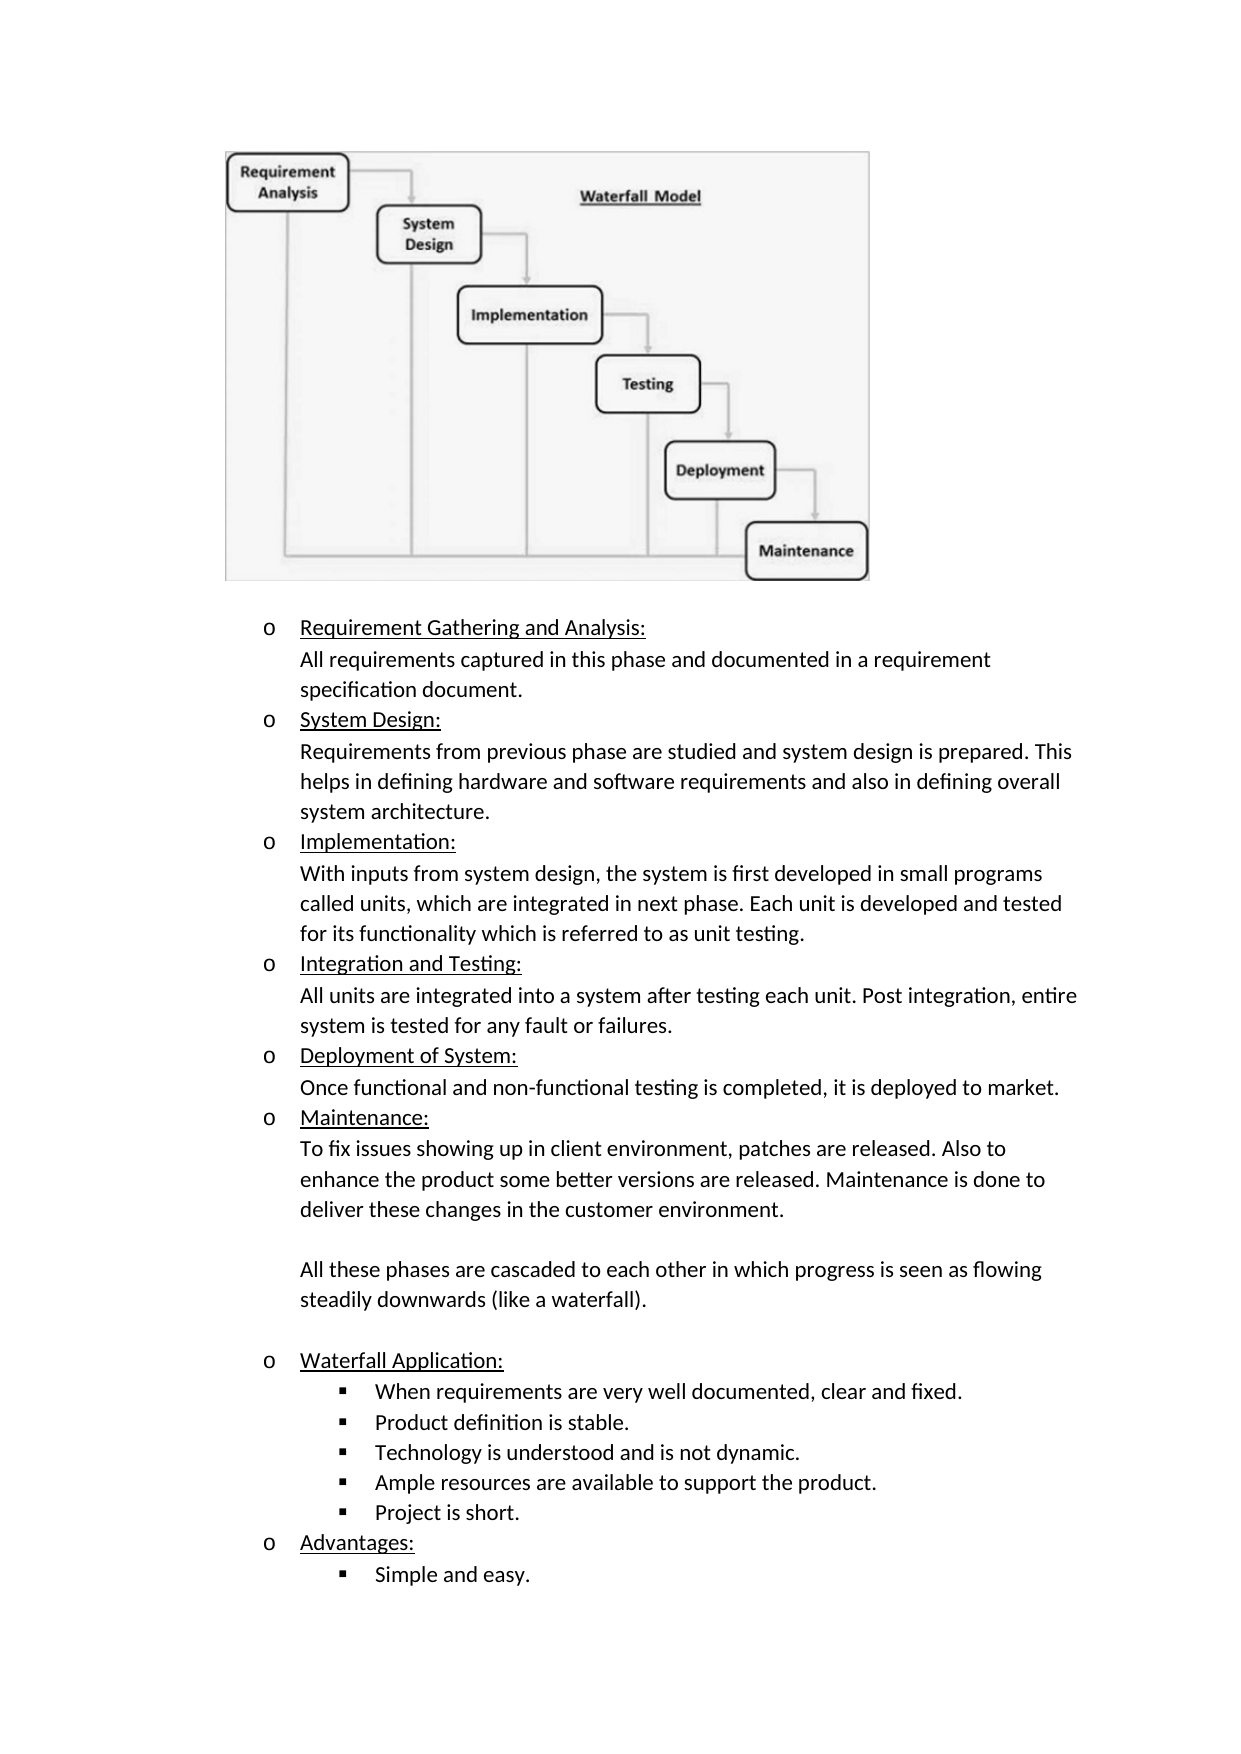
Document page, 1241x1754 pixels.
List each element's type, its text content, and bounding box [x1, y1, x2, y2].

list To fix issues showing up in client environment, patches are released. Also to enhance the product some better versions are released. Maintenance is done to deliver these changes in the customer environment. [300, 1134, 1090, 1223]
list Product definition is stable. [337, 1408, 1090, 1436]
list All these phases are cascaded to each other in which progress is seen as flowing steadily downwards (like a waterfall). [300, 1255, 1090, 1313]
list All requirements captured in this phase and documented in a requirement specification document. [300, 645, 1090, 703]
list With inputs from system design, the system is first developed in small programs called units, which are integrated in next phase. Each unit is developed and tested for its functionality which is referred to as unit testing. [300, 859, 1090, 947]
list All units are integrated into a system after testing each unit. Post integration, entire system is tested for any fault or failures. [300, 981, 1090, 1039]
list Technology is understood and is not dynamic. [337, 1438, 1090, 1466]
list Waterfall Application: [262, 1346, 1090, 1375]
list Project is short. [337, 1498, 1090, 1526]
list Integration and Testing: [262, 949, 1090, 979]
list Simple and easy. [337, 1560, 1090, 1588]
list Requirement Gathering and Analysis: [262, 613, 1090, 643]
list Advantages: [262, 1528, 1090, 1558]
list Maintenance: [262, 1103, 1090, 1132]
list Once functional and non-functional testing is completed, it is deployed to market. [300, 1073, 1090, 1101]
picture [225, 150, 872, 581]
list Deployment of System: [262, 1041, 1090, 1071]
list Implementation: [262, 827, 1090, 857]
list When requirements are very well documented, clear and fixed. [337, 1377, 1090, 1405]
list System Design: [262, 705, 1090, 734]
list Ample resources are available to support the product. [337, 1468, 1090, 1496]
list Requirements from previous phase are studied and system design is prepared. This helps in defining hardware and software requirements and also in defining overall system architecture. [300, 737, 1090, 825]
